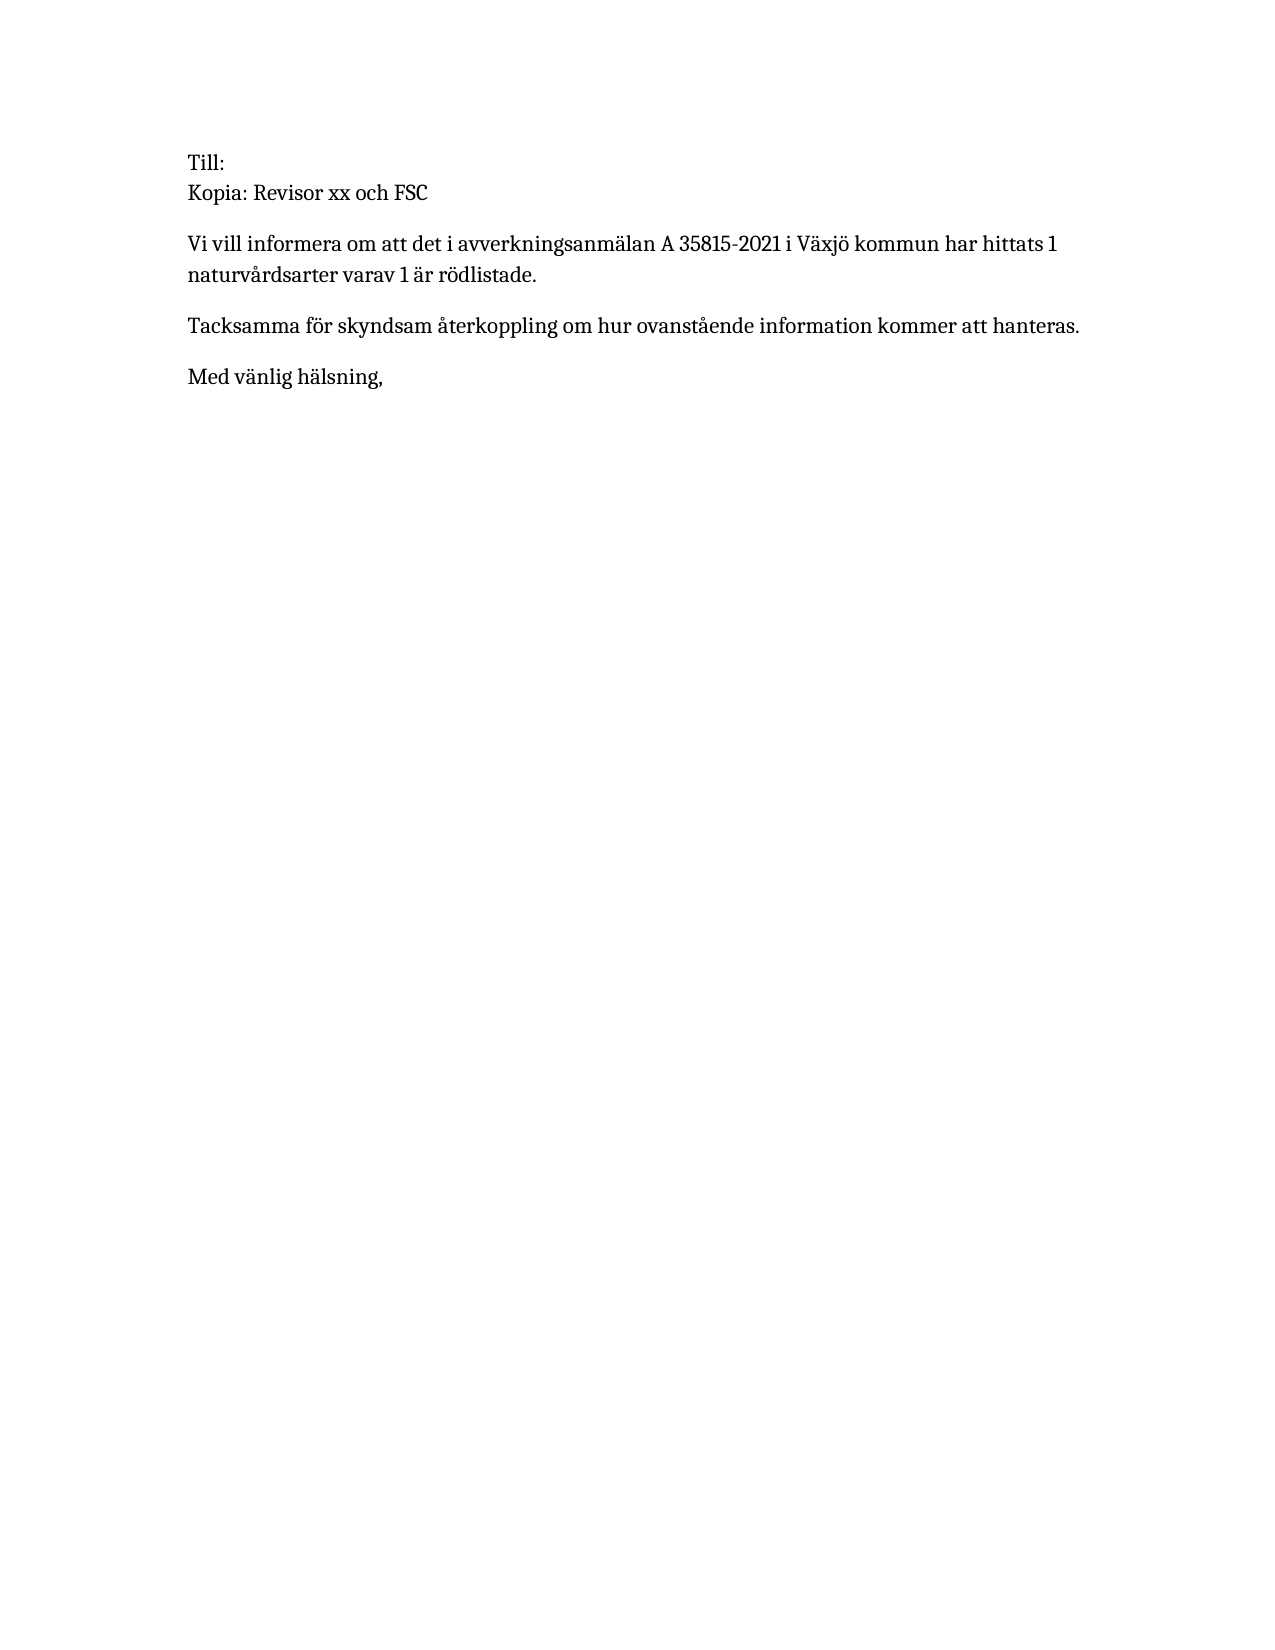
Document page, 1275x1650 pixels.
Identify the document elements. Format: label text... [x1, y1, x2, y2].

text Tacksamma för skyndsam återkoppling om hur ovanstående information kommer att hanteras. [187, 312, 1087, 339]
text Vi vill informera om att det i avverkningsanmälan A 35815-2021 i Växjö kommun har hittats 1 naturvårdsarter varav 1 är rödlistade. [187, 231, 1087, 288]
text Till: Kopia: Revisor xx och FSC [187, 150, 1087, 207]
text Med vänlig hälsning, [187, 363, 1087, 420]
